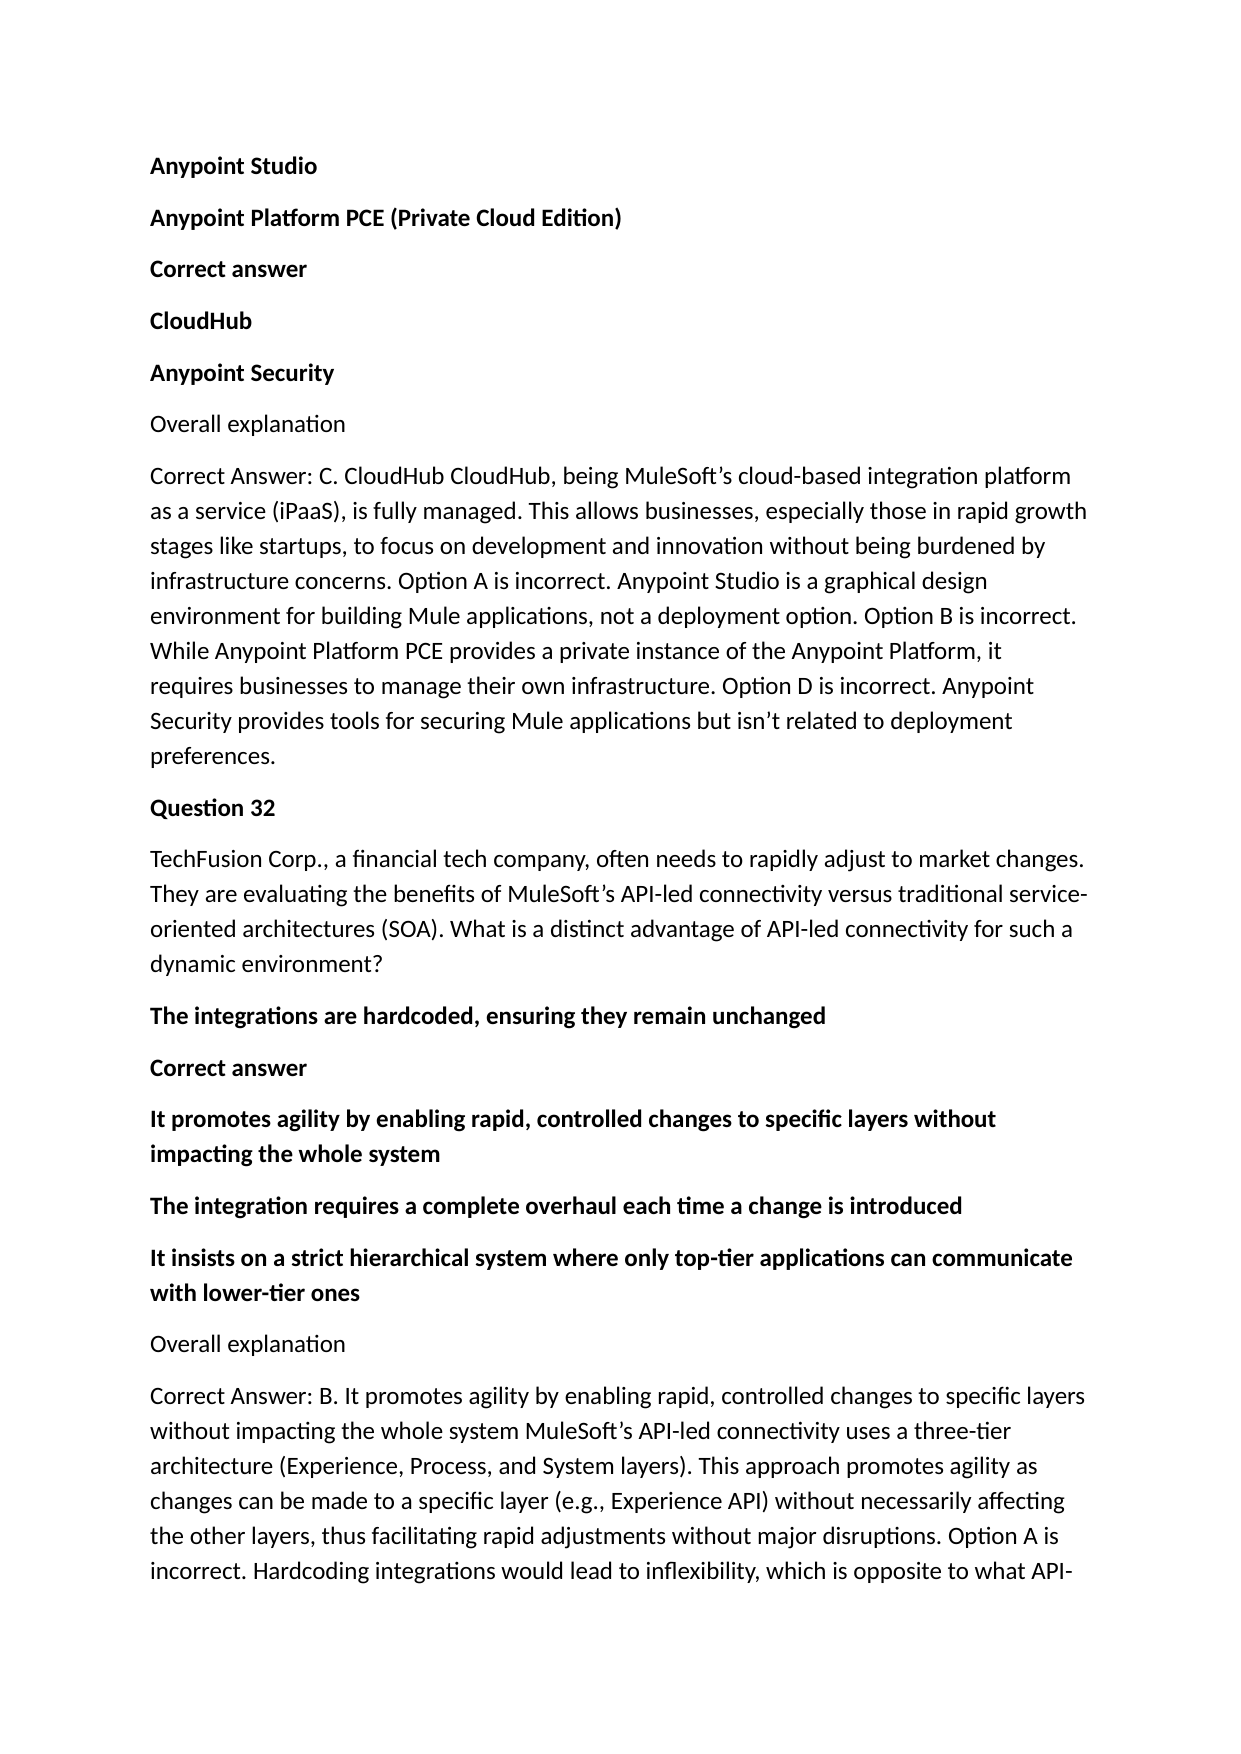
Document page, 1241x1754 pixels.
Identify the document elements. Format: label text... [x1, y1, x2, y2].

text CloudHub [150, 305, 1090, 336]
text Correct Answer: C. CloudHub CloudHub, being MuleSoft’s cloud-based integration platform as a service (iPaaS), is fully managed. This allows businesses, especially those in rapid growth stages like startups, to focus on development and innovation without being burdened by infrastructure concerns. Option A is incorrect. Anypoint Studio is a graphical design environment for building Mule applications, not a deployment option. Option B is incorrect. While Anypoint Platform PCE provides a private instance of the Anypoint Platform, it requires businesses to manage their own infrastructure. Option D is incorrect. Anypoint Security provides tools for securing Mule applications but isn’t related to deployment preferences. [150, 460, 1090, 771]
text TechFusion Corp., a financial tech company, often needs to rapidly adjust to market changes. They are evaluating the benefits of MuleSoft’s API-led connectivity versus traditional service-oriented architectures (SOA). What is a distinct advantage of API-led connectivity for such a dynamic environment? [150, 843, 1090, 979]
text It insists on a strict hierarchical system where only top-tier applications can communicate with lower-tier ones [150, 1242, 1090, 1307]
text Anypoint Platform PCE (Private Cloud Edition) [150, 202, 1090, 232]
text Question 32 [150, 792, 1090, 822]
text Correct answer [150, 1052, 1090, 1082]
text It promotes agility by enabling rapid, controlled changes to specific layers without impacting the whole system [150, 1103, 1090, 1169]
text Anypoint Studio [150, 150, 1090, 181]
text Anypoint Security [150, 357, 1090, 387]
text The integration requires a complete overhaul each time a change is introduced [150, 1190, 1090, 1221]
text The integrations are hardcoded, ensuring they remain unchanged [150, 1000, 1090, 1031]
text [150, 1380, 1090, 1586]
text Overall explanation [150, 408, 1090, 439]
text Overall explanation [150, 1328, 1090, 1359]
text Correct answer [150, 253, 1090, 284]
